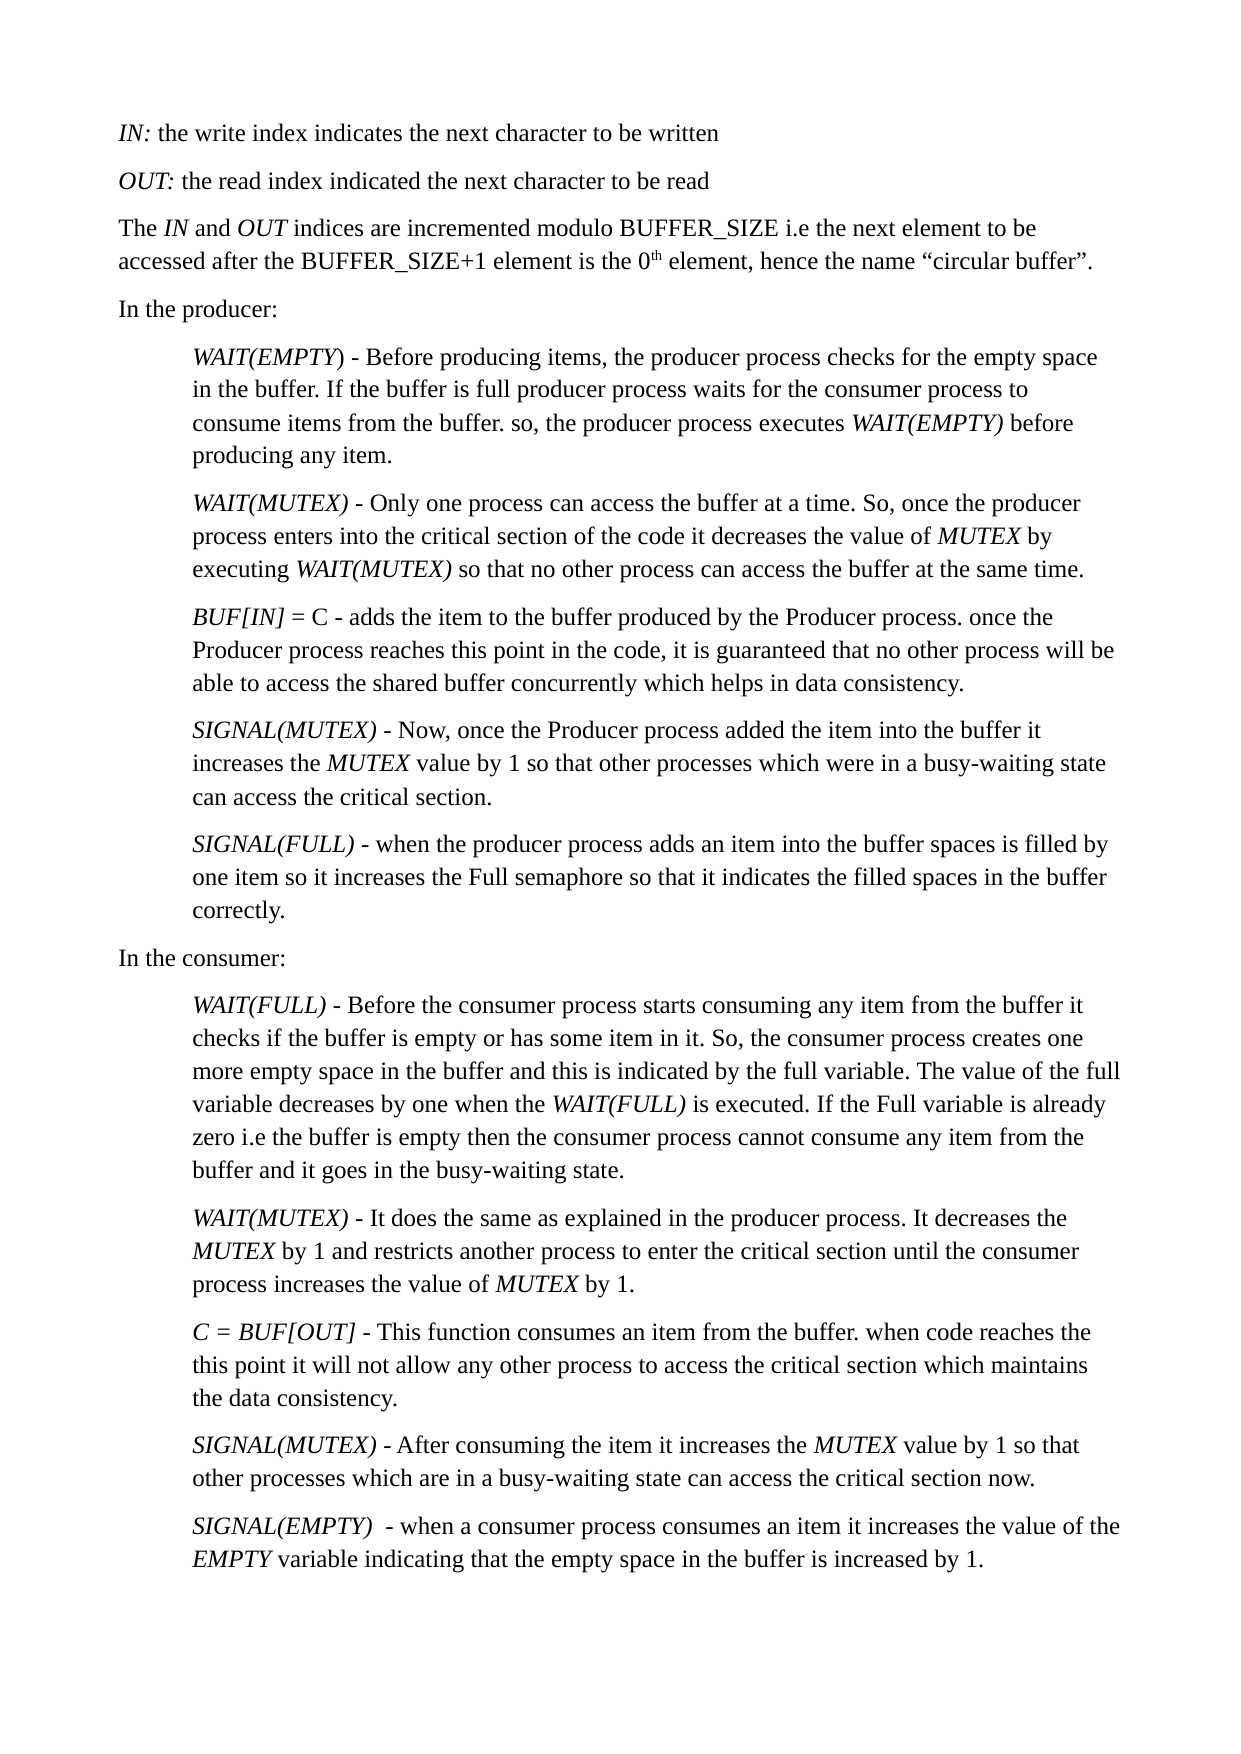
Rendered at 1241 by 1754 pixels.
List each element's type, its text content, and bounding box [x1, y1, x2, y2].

text SIGNAL(MUTEX) - After consuming the item it increases the MUTEX value by 1 so that other processes which are in a busy-waiting state can access the critical section now. [192, 1430, 1122, 1492]
text WAIT(EMPTY) - Before producing items, the producer process checks for the empty space in the buffer. If the buffer is full producer process waits for the consumer process to consume items from the buffer. so, the producer process executes WAIT(EMPTY) before producing any item. [192, 342, 1122, 469]
text WAIT(MUTEX) - Only one process can access the buffer at a time. So, once the producer process enters into the critical section of the code it decreases the value of MUTEX by executing WAIT(MUTEX) so that no other process can access the buffer at the same time. [192, 488, 1122, 583]
text SIGNAL(EMPTY) - when a consumer process consumes an item it increases the value of the EMPTY variable indicating that the empty space in the buffer is increased by 1. [192, 1511, 1122, 1573]
text The IN and OUT indices are incremented modulo BUFFER_SIZE i.e the next element to be accessed after the BUFFER_SIZE+1 element is the 0th element, hence the name “circular buffer”. [118, 213, 1122, 275]
text BUF[IN] = C - adds the item to the buffer produced by the Producer process. once the Producer process reaches this point in the code, it is guaranteed that no other process will be able to access the shared buffer concurrently which helps in data consistency. [192, 602, 1122, 697]
text WAIT(FULL) - Before the consumer process starts consuming any item from the buffer it checks if the buffer is empty or has some item in it. So, the consumer process creates one more empty space in the buffer and this is indicated by the full variable. The value of the full variable decreases by one when the WAIT(FULL) is executed. If the Full variable is already zero i.e the buffer is empty then the consumer process cannot consume any item from the buffer and it goes in the busy-waiting state. [192, 990, 1122, 1184]
text WAIT(MUTEX) - It does the same as explained in the producer process. It decreases the MUTEX by 1 and restricts another process to enter the critical section until the consumer process increases the value of MUTEX by 1. [192, 1203, 1122, 1298]
text IN: the write index indicates the next character to be written [118, 118, 1122, 147]
text In the producer: [118, 294, 1122, 323]
text OUT: the read index indicated the next character to be read [118, 166, 1122, 194]
text C = BUF[OUT] - This function consumes an item from the buffer. when code reaches the this point it will not allow any other process to access the critical section which maintains the data consistency. [192, 1317, 1122, 1412]
text SIGNAL(MUTEX) - Now, once the Producer process added the item into the buffer it increases the MUTEX value by 1 so that other processes which were in a busy-waiting state can access the critical section. [192, 716, 1122, 810]
text SIGNAL(FULL) - when the producer process adds an item into the buffer spaces is filled by one item so it increases the Full semaphore so that it indicates the filled spaces in the buffer correctly. [192, 829, 1122, 924]
text In the consumer: [118, 943, 1122, 972]
